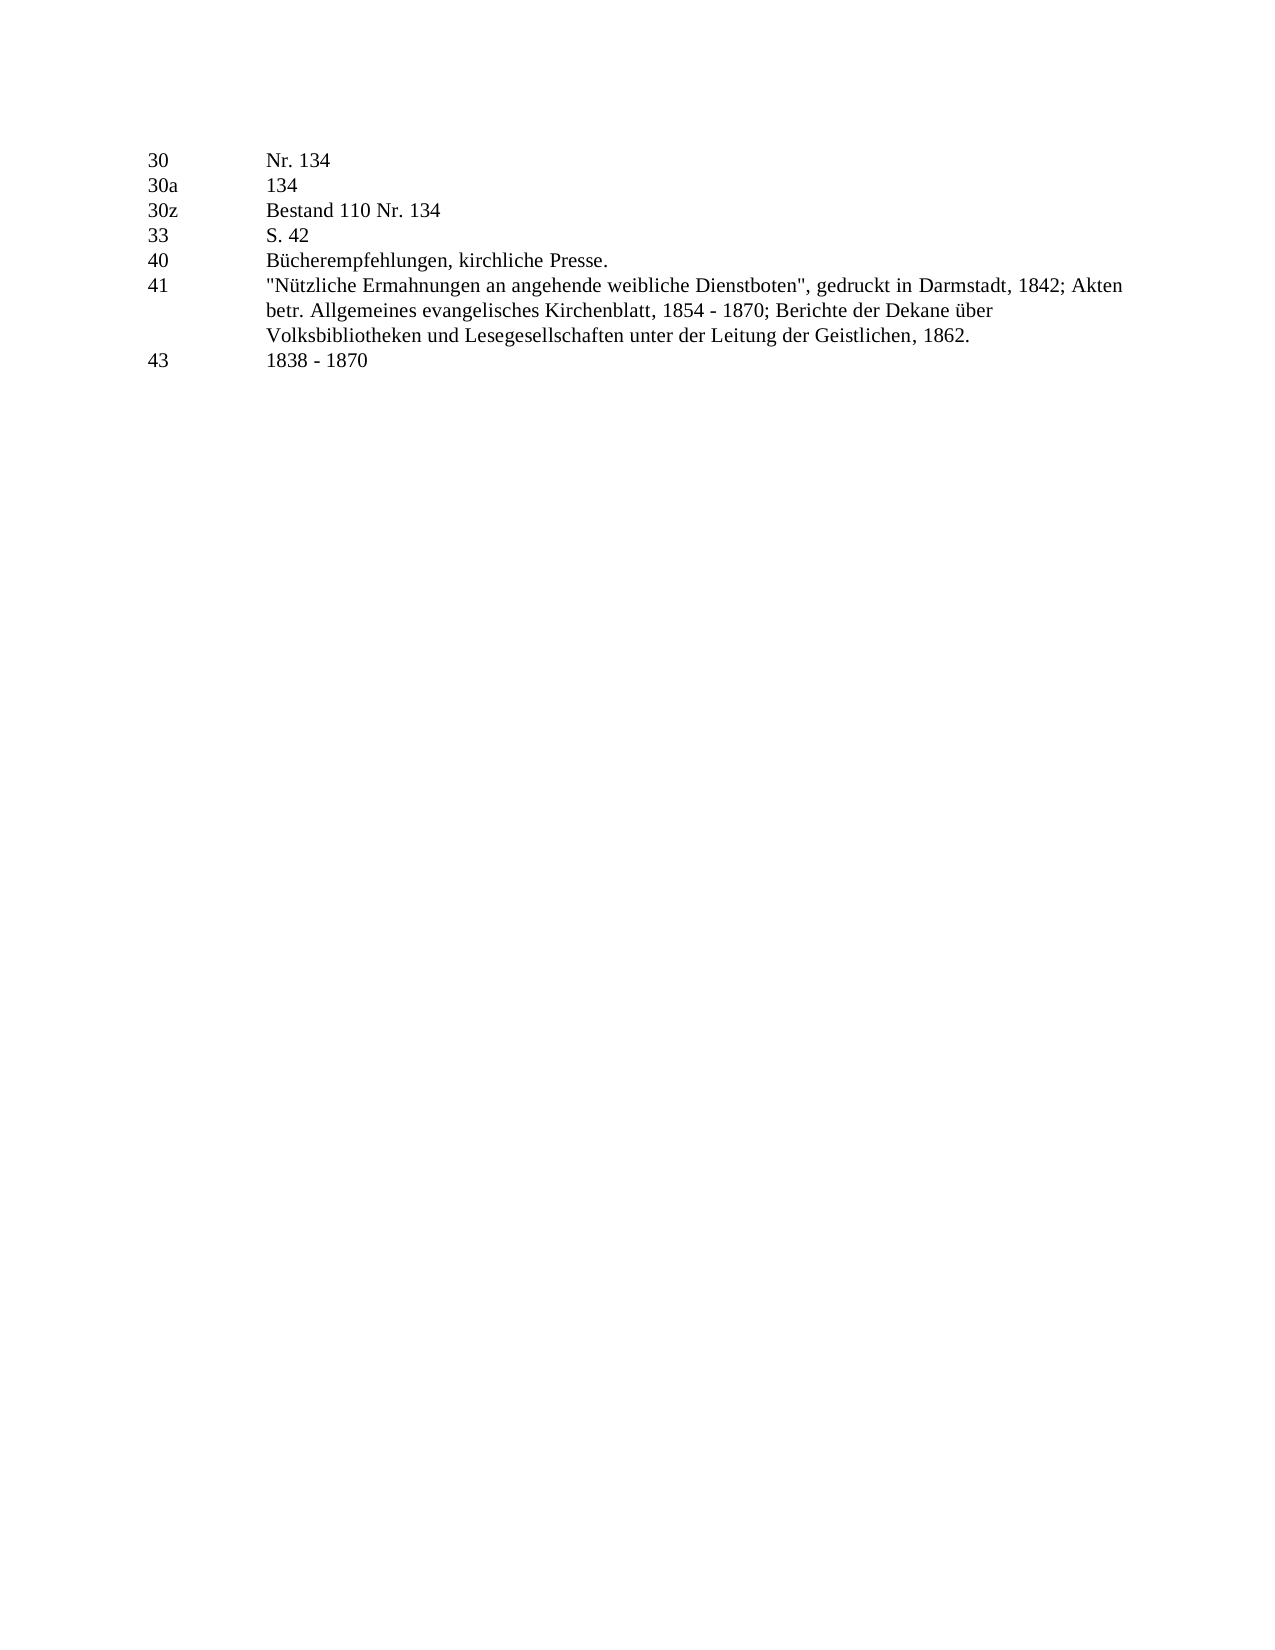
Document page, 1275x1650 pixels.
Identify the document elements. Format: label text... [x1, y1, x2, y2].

text 43 1838 - 1870 [148, 348, 1127, 373]
text 30a 134 [148, 173, 1127, 198]
text 41 "Nützliche Ermahnungen an angehende weibliche Dienstboten", gedruckt in o[Darmstadt]o, 1842; Akten betr. s[t[Allgemeines evangelisches Kirchenblatt]t]s, 1854 - 1870; Berichte der Dekane über s[Volksbibliotheken]s und s[Lesegesellschaften unter der Leitung der Geistlichen]s, 1862. [148, 273, 1127, 348]
text 40 s[Bücherempfehlungen]s, s[2{kirchliche} 1{Presse}]s. [148, 248, 1127, 273]
text 30z Bestand 110 Nr. 134 [148, 198, 1127, 223]
text 33 S. 42 [148, 223, 1127, 248]
text 30 Nr. 134 [148, 148, 1127, 173]
